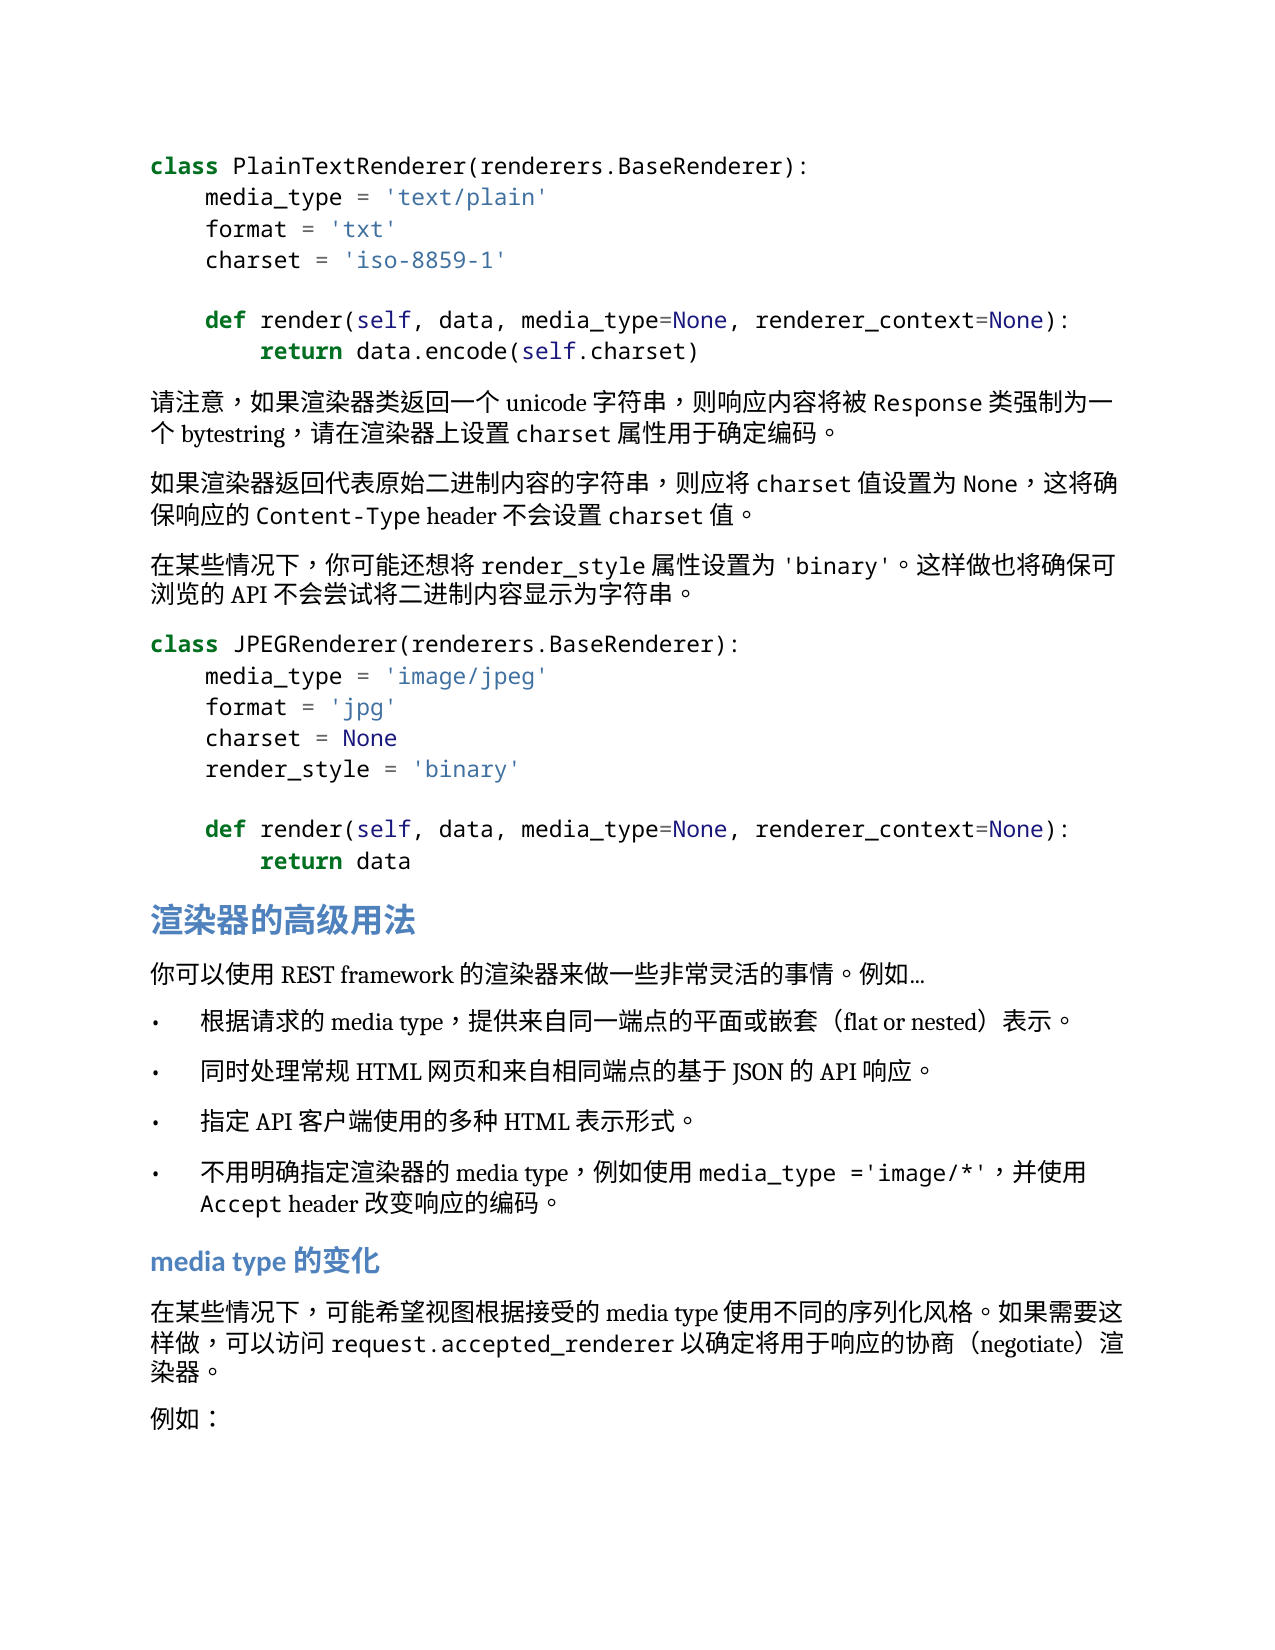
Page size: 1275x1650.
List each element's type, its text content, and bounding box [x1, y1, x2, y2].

text class JPEGRenderer(renderers.BaseRenderer): media_type = 'image/jpeg' format = 'jpg' charset = None render_style = 'binary' def render(self, data, media_type=None, renderer_context=None): return data [150, 628, 1125, 876]
list 同时处理常规 HTML 网页和来自相同端点的基于 JSON 的 API 响应。 [150, 1058, 1125, 1087]
subtitle media type 的变化 [150, 1240, 1125, 1280]
text 在某些情况下，可能希望视图根据接受的 media type 使用不同的序列化风格。如果需要这样做，可以访问 request.accepted_renderer 以确定将用于响应的协商（negotiate）渲染器。 [150, 1299, 1125, 1388]
text 你可以使用 REST framework 的渲染器来做一些非常灵活的事情。例如... [150, 961, 1125, 989]
list 指定 API 客户端使用的多种 HTML 表示形式。 [150, 1107, 1125, 1136]
text 请注意，如果渲染器类返回一个 unicode 字符串，则响应内容将被 Response 类强制为一个 bytestring，请在渲染器上设置 charset 属性用于确定编码。 [150, 387, 1125, 449]
list 根据请求的 media type，提供来自同一端点的平面或嵌套（flat or nested）表示。 [150, 1008, 1125, 1037]
list 不用明确指定渲染器的 media type，例如使用 media_type ='image/*'，并使用 Accept header 改变响应的编码。 [150, 1157, 1125, 1219]
text class PlainTextRenderer(renderers.BaseRenderer): media_type = 'text/plain' format = 'txt' charset = 'iso-8859-1' def render(self, data, media_type=None, renderer_context=None): return data.encode(self.charset) [150, 150, 1125, 366]
text 如果渲染器返回代表原始二进制内容的字符串，则应将 charset 值设置为 None，这将确保响应的 Content-Type header 不会设置 charset 值。 [150, 468, 1125, 531]
text 在某些情况下，你可能还想将 render_style 属性设置为 'binary'。这样做也将确保可浏览的 API 不会尝试将二进制内容显示为字符串。 [150, 549, 1125, 609]
text 例如： [150, 1406, 1125, 1435]
subtitle 渲染器的高级用法 [150, 897, 1125, 942]
